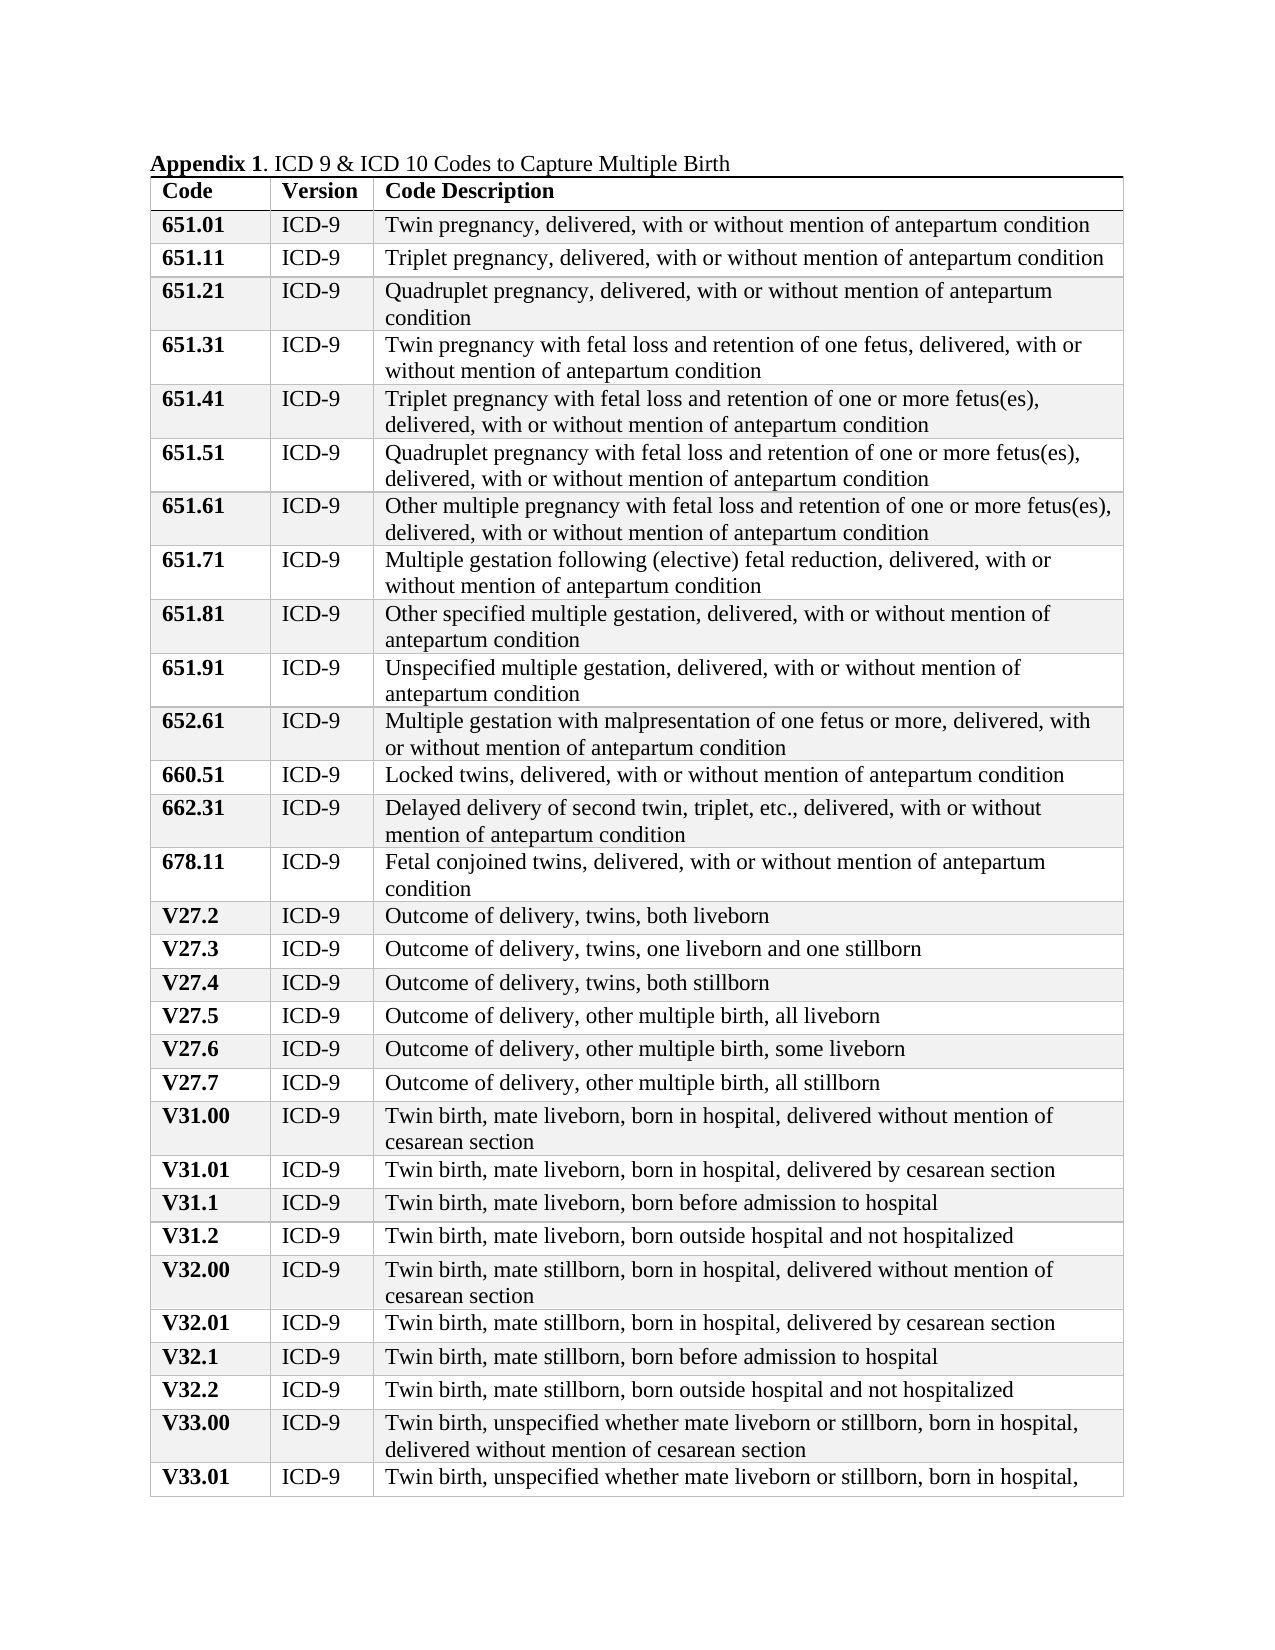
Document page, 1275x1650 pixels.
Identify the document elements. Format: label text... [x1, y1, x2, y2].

table_cell ICD-9 [271, 708, 373, 760]
table_cell 651.71 [151, 546, 270, 599]
table_cell ICD-9 [271, 1156, 373, 1188]
table_cell Twin birth, mate liveborn, born in hospital, delivered by cesarean section [374, 1156, 1123, 1188]
table_cell 651.81 [151, 600, 270, 653]
table_cell V32.01 [151, 1310, 270, 1342]
table_cell Triplet pregnancy with fetal loss and retention of one or more fetus(es), delivered, with or without mention of antepartum condition [374, 385, 1123, 438]
table_cell V27.3 [151, 935, 270, 968]
table_cell ICD-9 [271, 1410, 373, 1462]
table_cell Fetal conjoined twins, delivered, with or without mention of antepartum condition [374, 848, 1123, 901]
table_cell ICD-9 [271, 1376, 373, 1408]
table_cell ICD-9 [271, 1463, 373, 1496]
table_cell V32.00 [151, 1256, 270, 1308]
table_cell 660.51 [151, 761, 270, 793]
table_cell V27.2 [151, 902, 270, 934]
table_cell ICD-9 [271, 1189, 373, 1221]
table_cell 651.01 [151, 211, 270, 243]
table_cell Multiple gestation following (elective) fetal reduction, delivered, with or without mention of antepartum condition [374, 546, 1123, 599]
table_cell 651.31 [151, 331, 270, 384]
table_cell 651.21 [151, 278, 270, 330]
table_cell 651.41 [151, 385, 270, 438]
table_cell Other specified multiple gestation, delivered, with or without mention of antepartum condition [374, 600, 1123, 653]
table_cell V27.7 [151, 1069, 270, 1101]
table_cell ICD-9 [271, 795, 373, 847]
table_cell Outcome of delivery, other multiple birth, all stillborn [374, 1069, 1123, 1101]
table_cell ICD-9 [271, 902, 373, 934]
table_cell 651.61 [151, 493, 270, 545]
table_cell 652.61 [151, 708, 270, 760]
table_cell Quadruplet pregnancy, delivered, with or without mention of antepartum condition [374, 278, 1123, 330]
table_cell ICD-9 [271, 761, 373, 793]
table_cell Twin pregnancy with fetal loss and retention of one fetus, delivered, with or without mention of antepartum condition [374, 331, 1123, 384]
table_cell Unspecified multiple gestation, delivered, with or without mention of antepartum condition [374, 654, 1123, 706]
table_cell ICD-9 [271, 1310, 373, 1342]
table_cell ICD-9 [271, 546, 373, 599]
table_cell Triplet pregnancy, delivered, with or without mention of antepartum condition [374, 244, 1123, 276]
table_cell Quadruplet pregnancy with fetal loss and retention of one or more fetus(es), delivered, with or without mention of antepartum condition [374, 439, 1123, 491]
table_cell V27.4 [151, 969, 270, 1001]
table_cell ICD-9 [271, 1069, 373, 1101]
table_cell 651.91 [151, 654, 270, 706]
table_cell Twin birth, mate liveborn, born in hospital, delivered without mention of cesarean section [374, 1102, 1123, 1155]
table_cell Delayed delivery of second twin, triplet, etc., delivered, with or without mention of antepartum condition [374, 795, 1123, 847]
table_cell V31.01 [151, 1156, 270, 1188]
table_cell ICD-9 [271, 1343, 373, 1375]
table_cell ICD-9 [271, 654, 373, 706]
table_cell Twin birth, mate stillborn, born outside hospital and not hospitalized [374, 1376, 1123, 1408]
table_cell Outcome of delivery, twins, both liveborn [374, 902, 1123, 934]
table_cell V33.00 [151, 1410, 270, 1462]
table_cell Twin birth, mate stillborn, born in hospital, delivered without mention of cesarean section [374, 1256, 1123, 1308]
table_cell ICD-9 [271, 278, 373, 330]
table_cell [374, 1463, 1123, 1496]
table_cell ICD-9 [271, 331, 373, 384]
table_cell V31.2 [151, 1223, 270, 1255]
table_cell ICD-9 [271, 969, 373, 1001]
table_cell Outcome of delivery, twins, both stillborn [374, 969, 1123, 1001]
table_cell Twin pregnancy, delivered, with or without mention of antepartum condition [374, 211, 1123, 243]
table_cell Outcome of delivery, twins, one liveborn and one stillborn [374, 935, 1123, 968]
text Appendix 1. ICD 9 & ICD 10 Codes to Capture Multiple Birth [150, 150, 1125, 176]
table_cell 651.51 [151, 439, 270, 491]
table_cell ICD-9 [271, 211, 373, 243]
table_cell ICD-9 [271, 439, 373, 491]
table_header Code [151, 178, 270, 210]
table_cell ICD-9 [271, 1002, 373, 1034]
table_header Version [271, 178, 373, 210]
table_cell V33.01 [151, 1463, 270, 1496]
table_cell ICD-9 [271, 848, 373, 901]
table_cell Outcome of delivery, other multiple birth, some liveborn [374, 1035, 1123, 1068]
table_cell ICD-9 [271, 493, 373, 545]
table_cell 651.11 [151, 244, 270, 276]
table_cell ICD-9 [271, 1102, 373, 1155]
table_cell V27.5 [151, 1002, 270, 1034]
table_cell V31.00 [151, 1102, 270, 1155]
table_cell 678.11 [151, 848, 270, 901]
table_cell Multiple gestation with malpresentation of one fetus or more, delivered, with or without mention of antepartum condition [374, 708, 1123, 760]
table_cell V31.1 [151, 1189, 270, 1221]
table_cell ICD-9 [271, 1223, 373, 1255]
table_cell 662.31 [151, 795, 270, 847]
table_cell ICD-9 [271, 385, 373, 438]
table_cell Twin birth, unspecified whether mate liveborn or stillborn, born in hospital, delivered without mention of cesarean section [374, 1410, 1123, 1462]
table_header Code Description [374, 178, 1123, 210]
table_cell ICD-9 [271, 935, 373, 968]
table_cell Twin birth, mate liveborn, born before admission to hospital [374, 1189, 1123, 1221]
table_cell ICD-9 [271, 244, 373, 276]
table_cell Twin birth, mate stillborn, born before admission to hospital [374, 1343, 1123, 1375]
table_cell Other multiple pregnancy with fetal loss and retention of one or more fetus(es), delivered, with or without mention of antepartum condition [374, 493, 1123, 545]
table_cell Twin birth, mate liveborn, born outside hospital and not hospitalized [374, 1223, 1123, 1255]
table_cell ICD-9 [271, 600, 373, 653]
table_cell V32.2 [151, 1376, 270, 1408]
table_cell Twin birth, mate stillborn, born in hospital, delivered by cesarean section [374, 1310, 1123, 1342]
table_cell ICD-9 [271, 1256, 373, 1308]
table_cell Outcome of delivery, other multiple birth, all liveborn [374, 1002, 1123, 1034]
table_cell ICD-9 [271, 1035, 373, 1068]
table_cell V32.1 [151, 1343, 270, 1375]
table_cell Locked twins, delivered, with or without mention of antepartum condition [374, 761, 1123, 793]
table_cell V27.6 [151, 1035, 270, 1068]
